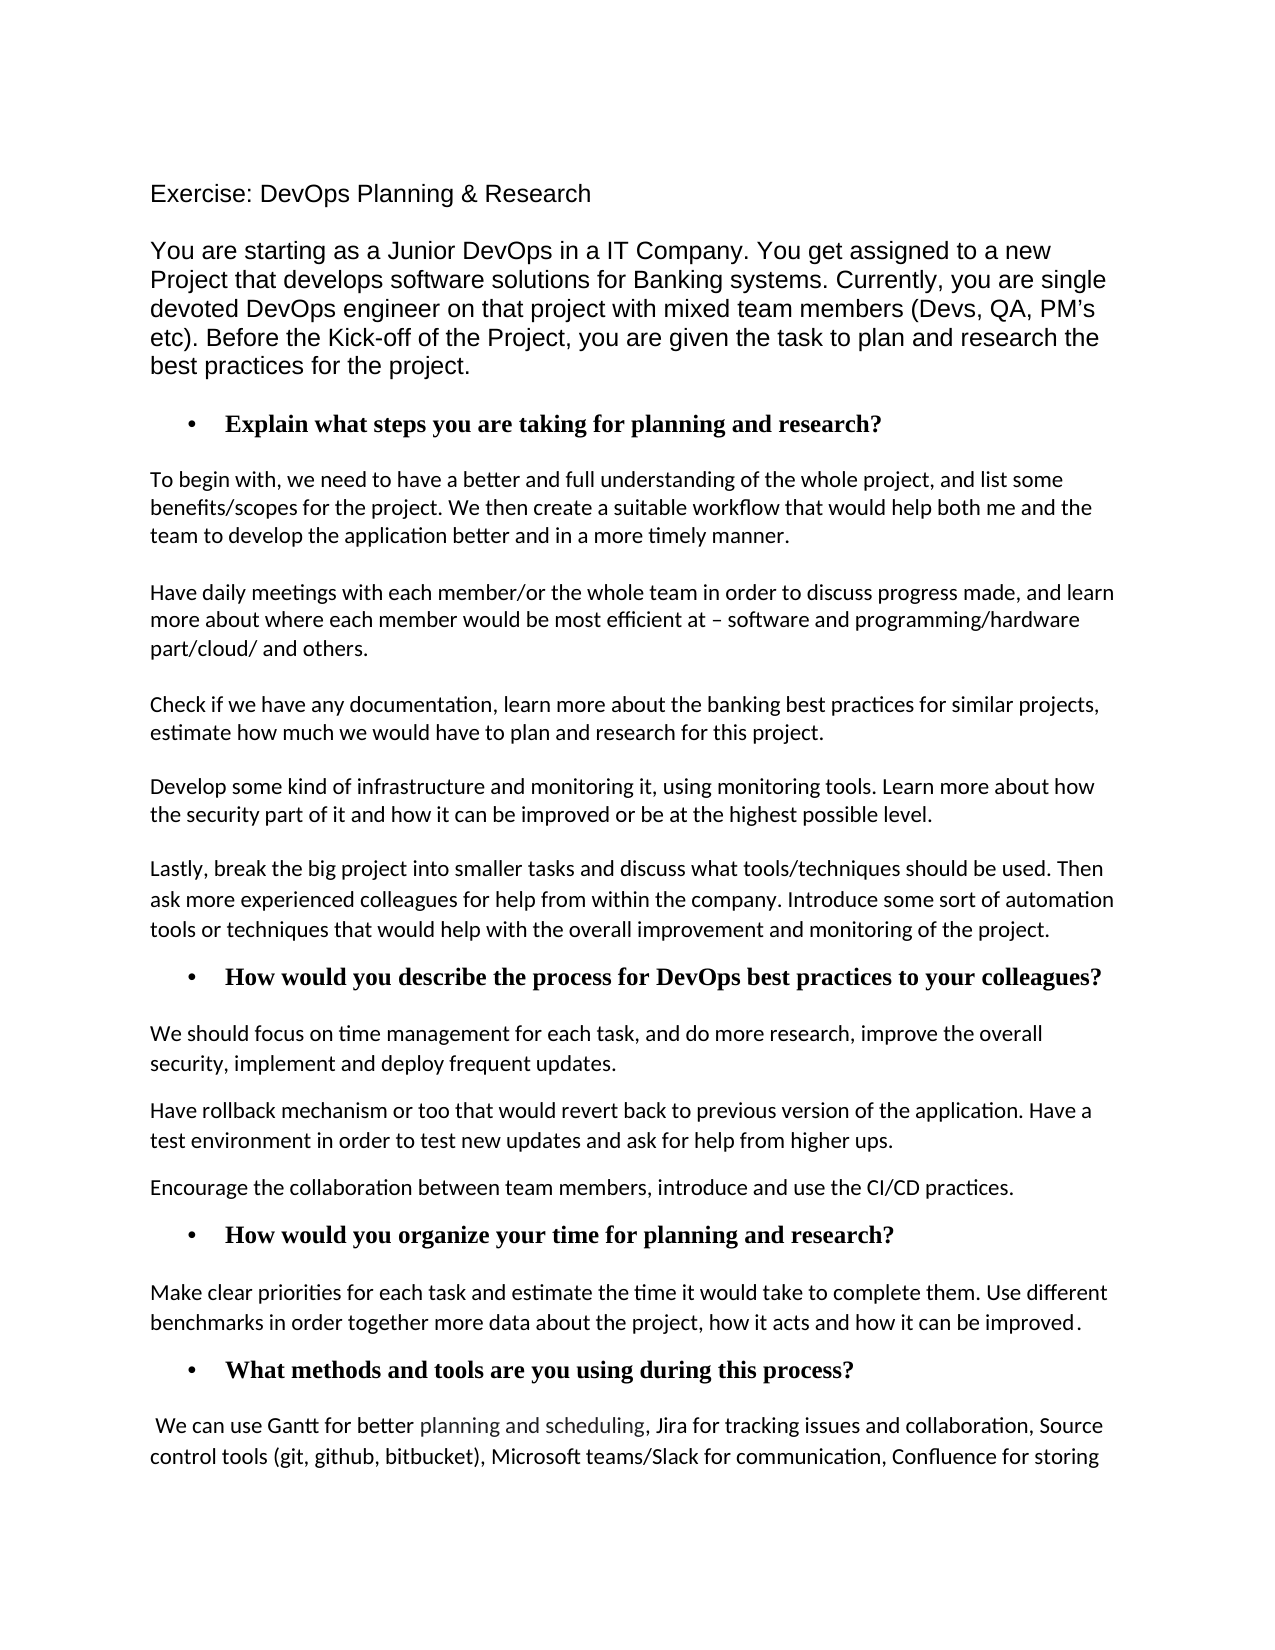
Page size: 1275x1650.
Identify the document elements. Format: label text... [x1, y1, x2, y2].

text To begin with, we need to have a better and full understanding of the whole project, and list some benefits/scopes for the project. We then create a suitable workflow that would help both me and the team to develop the application better and in a more timely manner. [150, 466, 1125, 549]
text We should focus on time management for each task, and do more research, improve the overall security, implement and deploy frequent updates. [150, 1019, 1125, 1077]
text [150, 1412, 1125, 1470]
text Exercise: DevOps Planning & Research [150, 179, 1125, 207]
list What methods and tools are you using during this process? [187, 1355, 1125, 1384]
text Have rollback mechanism or too that would revert back to previous version of the application. Have a test environment in order to test new updates and ask for help from higher ups. [150, 1096, 1125, 1154]
text Make clear priorities for each task and estimate the time it would take to complete them. Use different benchmarks in order together more data about the project, how it acts and how it can be improved. [150, 1278, 1125, 1336]
list How would you organize your time for planning and research? [187, 1220, 1125, 1249]
text estimate how much we would have to plan and research for this project. [150, 718, 1125, 746]
list How would you describe the process for DevOps best practices to your colleagues? [187, 962, 1125, 991]
text You are starting as a Junior DevOps in a IT Company. You get assigned to a new Project that develops software solutions for Banking systems. Currently, you are single devoted DevOps engineer on that project with mixed team members (Devs, QA, PM’s etc). Before the Kick-off of the Project, you are given the task to plan and research the best practices for the project. [150, 236, 1125, 380]
text Have daily meetings with each member/or the whole team in order to discuss progress made, and learn more about where each member would be most efficient at – software and programming/hardware part/cloud/ and others. [150, 578, 1125, 662]
text Check if we have any documentation, learn more about the banking best practices for similar projects, [150, 690, 1125, 718]
text Lastly, break the big project into smaller tasks and discuss what tools/techniques should be used. Then ask more experienced colleagues for help from within the company. Introduce some sort of automation tools or techniques that would help with the overall improvement and monitoring of the project. [150, 854, 1125, 943]
list Explain what steps you are taking for planning and research? [187, 409, 1125, 437]
text Develop some kind of infrastructure and monitoring it, using monitoring tools. Learn more about how the security part of it and how it can be improved or be at the highest possible level. [150, 772, 1125, 828]
text Encourage the collaboration between team members, introduce and use the CI/CD practices. [150, 1173, 1125, 1201]
